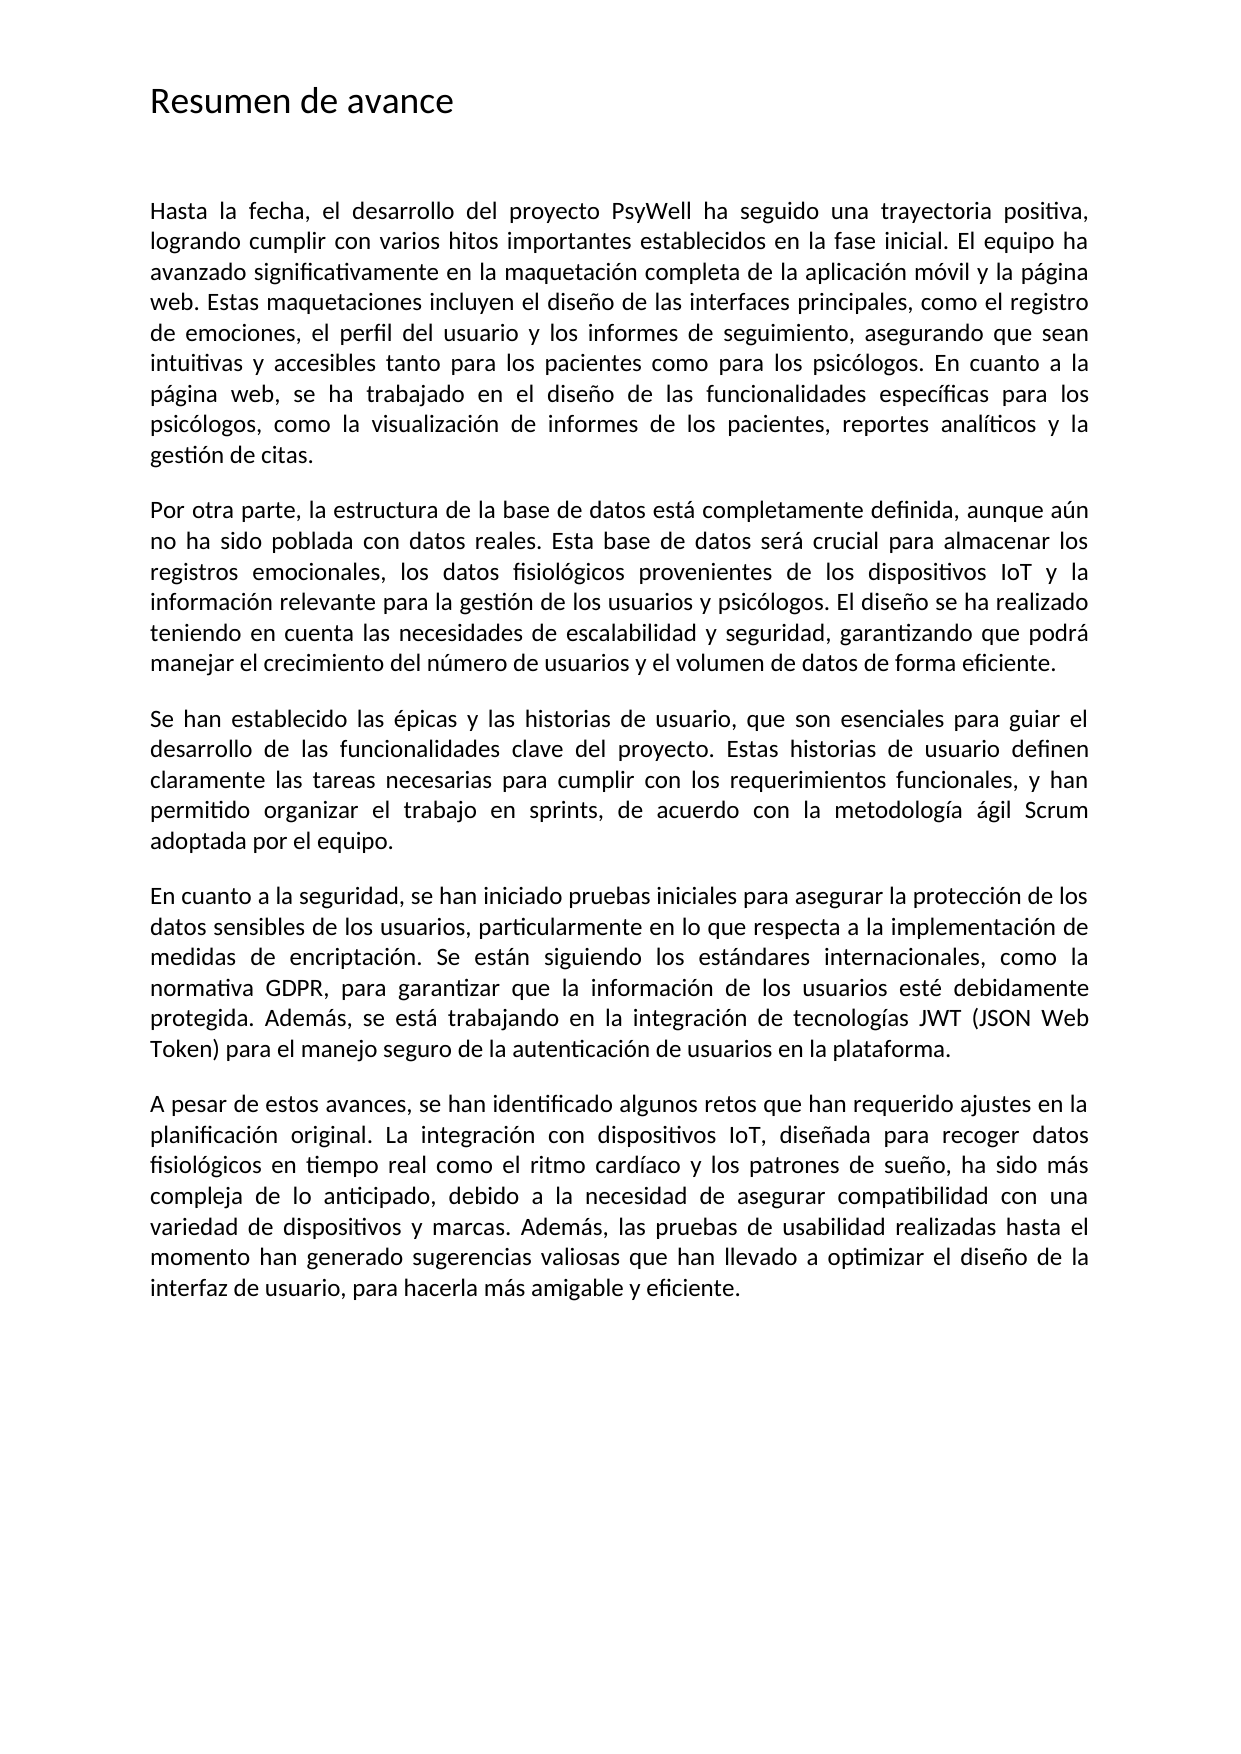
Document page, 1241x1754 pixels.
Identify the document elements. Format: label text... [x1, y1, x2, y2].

subtitle Resumen de avance [150, 77, 1090, 122]
text En cuanto a la seguridad, se han iniciado pruebas iniciales para asegurar la protección de los datos sensibles de los usuarios, particularmente en lo que respecta a la implementación de medidas de encriptación. Se están siguiendo los estándares internacionales, como la normativa GDPR, para garantizar que la información de los usuarios esté debidamente protegida. Además, se está trabajando en la integración de tecnologías JWT (JSON Web Token) para el manejo seguro de la autenticación de usuarios en la plataforma. [150, 880, 1090, 1063]
text Por otra parte, la estructura de la base de datos está completamente definida, aunque aún no ha sido poblada con datos reales. Esta base de datos será crucial para almacenar los registros emocionales, los datos fisiológicos provenientes de los dispositivos IoT y la información relevante para la gestión de los usuarios y psicólogos. El diseño se ha realizado teniendo en cuenta las necesidades de escalabilidad y seguridad, garantizando que podrá manejar el crecimiento del número de usuarios y el volumen de datos de forma eficiente. [150, 495, 1090, 678]
text A pesar de estos avances, se han identificado algunos retos que han requerido ajustes en la planificación original. La integración con dispositivos IoT, diseñada para recoger datos fisiológicos en tiempo real como el ritmo cardíaco y los patrones de sueño, ha sido más compleja de lo anticipado, debido a la necesidad de asegurar compatibilidad con una variedad de dispositivos y marcas. Además, las pruebas de usabilidad realizadas hasta el momento han generado sugerencias valiosas que han llevado a optimizar el diseño de la interfaz de usuario, para hacerla más amigable y eficiente. [150, 1088, 1090, 1302]
text Hasta la fecha, el desarrollo del proyecto PsyWell ha seguido una trayectoria positiva, logrando cumplir con varios hitos importantes establecidos en la fase inicial. El equipo ha avanzado significativamente en la maquetación completa de la aplicación móvil y la página web. Estas maquetaciones incluyen el diseño de las interfaces principales, como el registro de emociones, el perfil del usuario y los informes de seguimiento, asegurando que sean intuitivas y accesibles tanto para los pacientes como para los psicólogos. En cuanto a la página web, se ha trabajado en el diseño de las funcionalidades específicas para los psicólogos, como la visualización de informes de los pacientes, reportes analíticos y la gestión de citas. [150, 195, 1090, 470]
text Se han establecido las épicas y las historias de usuario, que son esenciales para guiar el desarrollo de las funcionalidades clave del proyecto. Estas historias de usuario definen claramente las tareas necesarias para cumplir con los requerimientos funcionales, y han permitido organizar el trabajo en sprints, de acuerdo con la metodología ágil Scrum adoptada por el equipo. [150, 703, 1090, 855]
